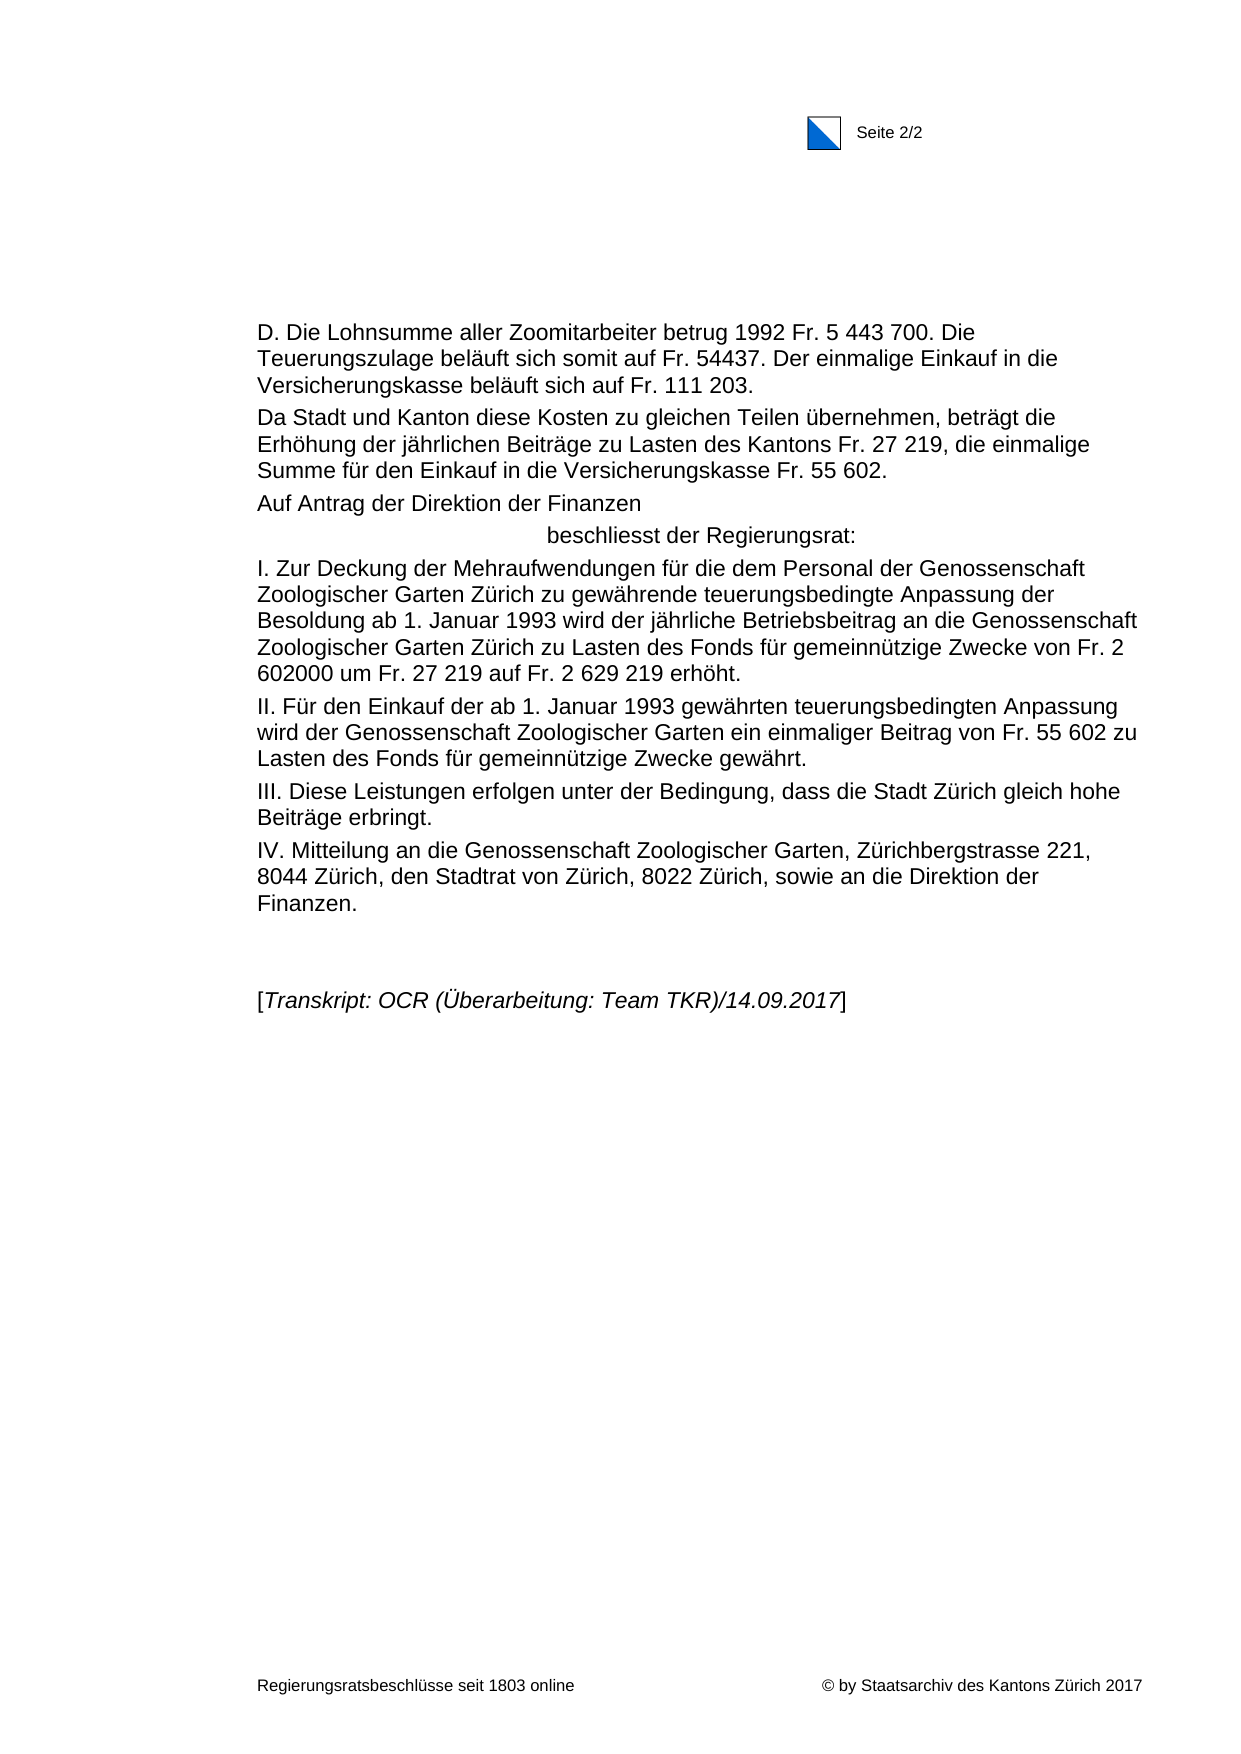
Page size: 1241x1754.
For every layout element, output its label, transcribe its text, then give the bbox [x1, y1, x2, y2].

picture [806, 115, 842, 151]
text III. Diese Leistungen erfolgen unter der Bedingung, dass die Stadt Zürich gleich hohe Beiträge erbringt. [257, 778, 1146, 831]
text D. Die Lohnsumme aller Zoomitarbeiter betrug 1992 Fr. 5 443 700. Die Teuerungszulage beläuft sich somit auf Fr. 54437. Der einmalige Einkauf in die Versicherungskasse beläuft sich auf Fr. 111 203. [257, 319, 1146, 398]
text I. Zur Deckung der Mehraufwendungen für die dem Personal der Genossenschaft Zoologischer Garten Zürich zu gewährende teuerungsbedingte Anpassung der Besoldung ab 1. Januar 1993 wird der jährliche Betriebsbeitrag an die Genossenschaft Zoologischer Garten Zürich zu Lasten des Fonds für gemeinnützige Zwecke von Fr. 2 602000 um Fr. 27 219 auf Fr. 2 629 219 erhöht. [257, 555, 1146, 686]
text II. Für den Einkauf der ab 1. Januar 1993 gewährten teuerungsbedingten Anpassung wird der Genossenschaft Zoologischer Garten ein einmaliger Beitrag von Fr. 55 602 zu Lasten des Fonds für gemeinnützige Zwecke gewährt. [257, 693, 1146, 772]
text beschliesst der Regierungsrat: [257, 522, 1146, 548]
text Da Stadt und Kanton diese Kosten zu gleichen Teilen übernehmen, beträgt die Erhöhung der jährlichen Beiträge zu Lasten des Kantons Fr. 27 219, die einmalige Summe für den Einkauf in die Versicherungskasse Fr. 55 602. [257, 404, 1146, 483]
text IV. Mitteilung an die Genossenschaft Zoologischer Garten, Zürichbergstrasse 221, 8044 Zürich, den Stadtrat von Zürich, 8022 Zürich, sowie an die Direktion der Finanzen. [257, 837, 1146, 916]
text Auf Antrag der Direktion der Finanzen [257, 489, 1146, 516]
text [Transkript: OCR (Überarbeitung: Team TKR)/14.09.2017] [257, 987, 1146, 1014]
